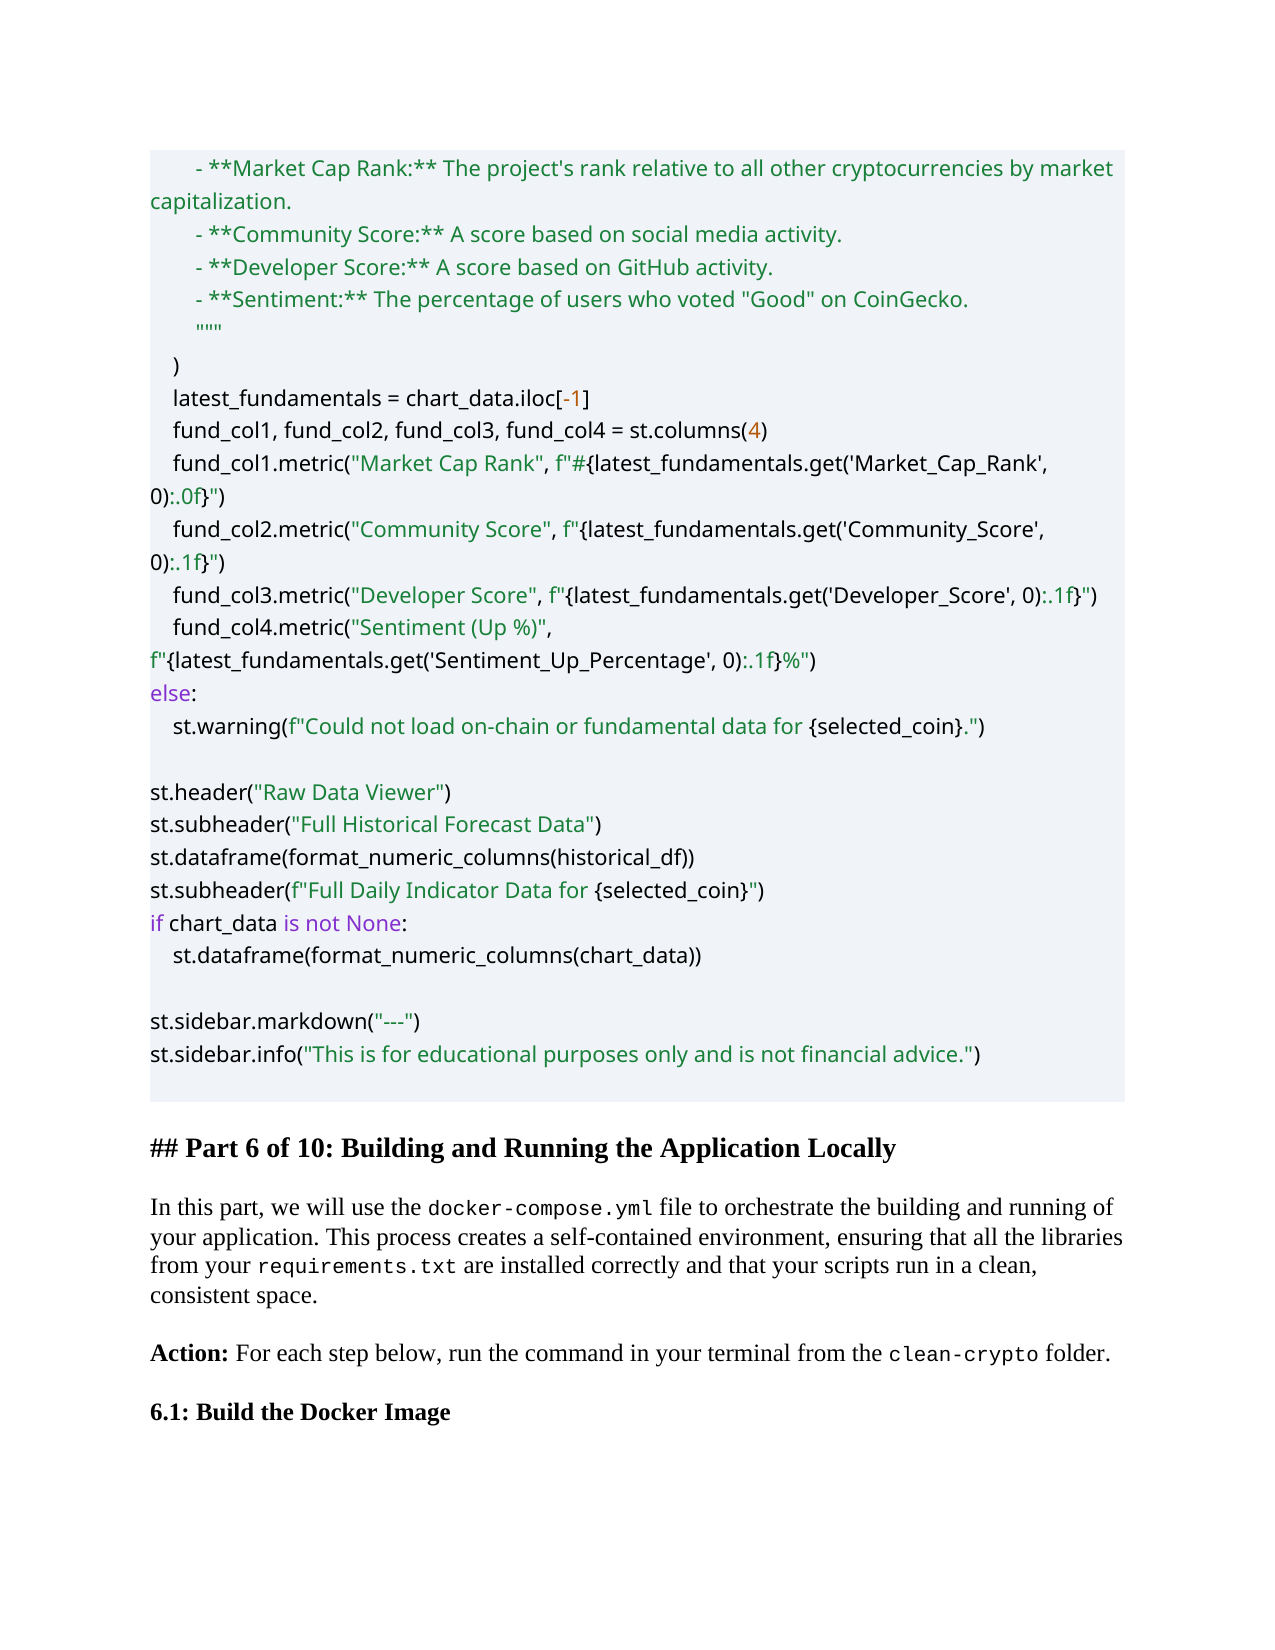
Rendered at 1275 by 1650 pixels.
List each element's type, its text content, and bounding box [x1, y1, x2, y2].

text st.dataframe(format_numeric_columns(historical_df)) [150, 839, 1125, 872]
text st.subheader(f"Full Daily Indicator Data for {selected_coin}") [150, 872, 1125, 905]
text st.dataframe(format_numeric_columns(chart_data)) [150, 937, 1125, 970]
text st.subheader("Full Historical Forecast Data") [150, 806, 1125, 839]
text st.sidebar.markdown("---") [150, 1003, 1125, 1036]
text - **Developer Score:** A score based on GitHub activity. [150, 248, 1125, 281]
text - **Market Cap Rank:** The project's rank relative to all other cryptocurrencies by market capitalization. [150, 150, 1125, 216]
text st.warning(f"Could not load on-chain or fundamental data for {selected_coin}.") [150, 708, 1125, 741]
text else: [150, 675, 1125, 708]
text In this part, we will use the docker-compose.yml file to orchestrate the building and running of your application. This process creates a self-contained environment, ensuring that all the libraries from your requirements.txt are installed correctly and that your scripts run in a clean, consistent space. [150, 1192, 1125, 1309]
text 6.1: Build the Docker Image [150, 1397, 1125, 1426]
text ) [150, 347, 1125, 380]
text - **Community Score:** A score based on social media activity. [150, 216, 1125, 248]
text if chart_data is not None: [150, 905, 1125, 937]
text """ [150, 314, 1125, 347]
text st.header("Raw Data Viewer") [150, 773, 1125, 806]
text fund_col3.metric("Developer Score", f"{latest_fundamentals.get('Developer_Score', 0):.1f}") [150, 577, 1125, 609]
text st.sidebar.info("This is for educational purposes only and is not financial advice.") [150, 1036, 1125, 1069]
text Action: For each step below, run the command in your terminal from the clean-crypto folder. [150, 1338, 1125, 1368]
text ## Part 6 of 10: Building and Running the Application Locally [150, 1131, 1125, 1163]
text - **Sentiment:** The percentage of users who voted "Good" on CoinGecko. [150, 281, 1125, 314]
text fund_col1.metric("Market Cap Rank", f"#{latest_fundamentals.get('Market_Cap_Rank', 0):.0f}") [150, 445, 1125, 511]
text fund_col1, fund_col2, fund_col3, fund_col4 = st.columns(4) [150, 412, 1125, 445]
text fund_col2.metric("Community Score", f"{latest_fundamentals.get('Community_Score', 0):.1f}") [150, 511, 1125, 577]
text fund_col4.metric("Sentiment (Up %)", f"{latest_fundamentals.get('Sentiment_Up_Percentage', 0):.1f}%") [150, 609, 1125, 675]
text latest_fundamentals = chart_data.iloc[-1] [150, 380, 1125, 412]
